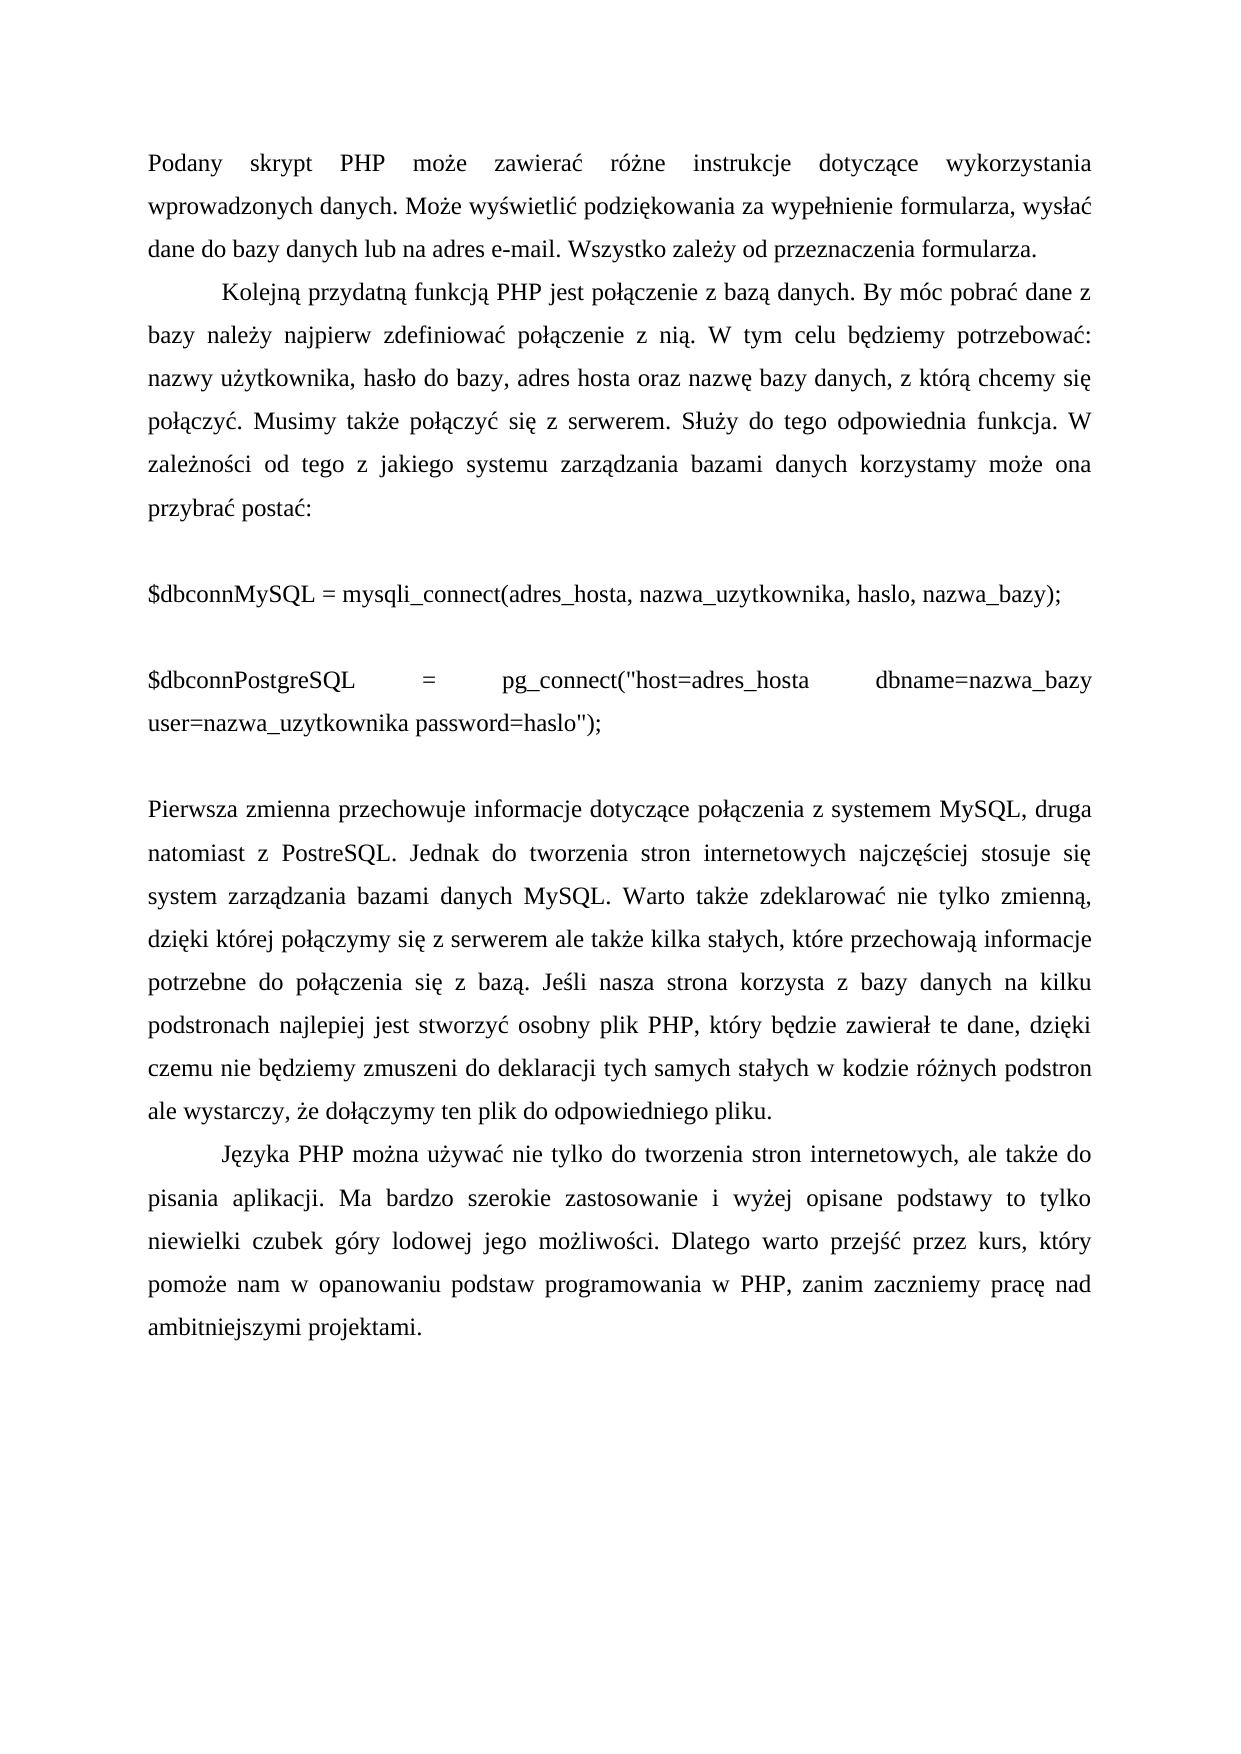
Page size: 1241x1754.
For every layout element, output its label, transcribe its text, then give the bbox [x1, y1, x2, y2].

text $dbconnPostgreSQL = pg_connect("host=adres_hosta dbname=nazwa_bazy user=nazwa_uzytkownika password=haslo"); [148, 665, 1093, 737]
text Kolejną przydatną funkcją PHP jest połączenie z bazą danych. By móc pobrać dane z bazy należy najpierw zdefiniować połączenie z nią. W tym celu będziemy potrzebować: nazwy użytkownika, hasło do bazy, adres hosta oraz nazwę bazy danych, z którą chcemy się połączyć. Musimy także połączyć się z serwerem. Służy do tego odpowiednia funkcja. W zależności od tego z jakiego systemu zarządzania bazami danych korzystamy może ona przybrać postać: [148, 277, 1093, 521]
text Języka PHP można używać nie tylko do tworzenia stron internetowych, ale także do pisania aplikacji. Ma bardzo szerokie zastosowanie i wyżej opisane podstawy to tylko niewielki czubek góry lodowej jego możliwości. Dlatego warto przejść przez kurs, który pomoże nam w opanowaniu podstaw programowania w PHP, zanim zaczniemy pracę nad ambitniejszymi projektami. [148, 1139, 1093, 1341]
text Pierwsza zmienna przechowuje informacje dotyczące połączenia z systemem MySQL, druga natomiast z PostreSQL. Jednak do tworzenia stron internetowych najczęściej stosuje się system zarządzania bazami danych MySQL. Warto także zdeklarować nie tylko zmienną, dzięki której połączymy się z serwerem ale także kilka stałych, które przechowają informacje potrzebne do połączenia się z bazą. Jeśli nasza strona korzysta z bazy danych na kilku podstronach najlepiej jest stworzyć osobny plik PHP, który będzie zawierał te dane, dzięki czemu nie będziemy zmuszeni do deklaracji tych samych stałych w kodzie różnych podstron ale wystarczy, że dołączymy ten plik do odpowiedniego pliku. [148, 794, 1093, 1125]
text $dbconnMySQL = mysqli_connect(adres_hosta, nazwa_uzytkownika, haslo, nazwa_bazy); [148, 579, 1093, 608]
text Podany skrypt PHP może zawierać różne instrukcje dotyczące wykorzystania wprowadzonych danych. Może wyświetlić podziękowania za wypełnienie formularza, wysłać dane do bazy danych lub na adres e-mail. Wszystko zależy od przeznaczenia formularza. [148, 148, 1093, 263]
